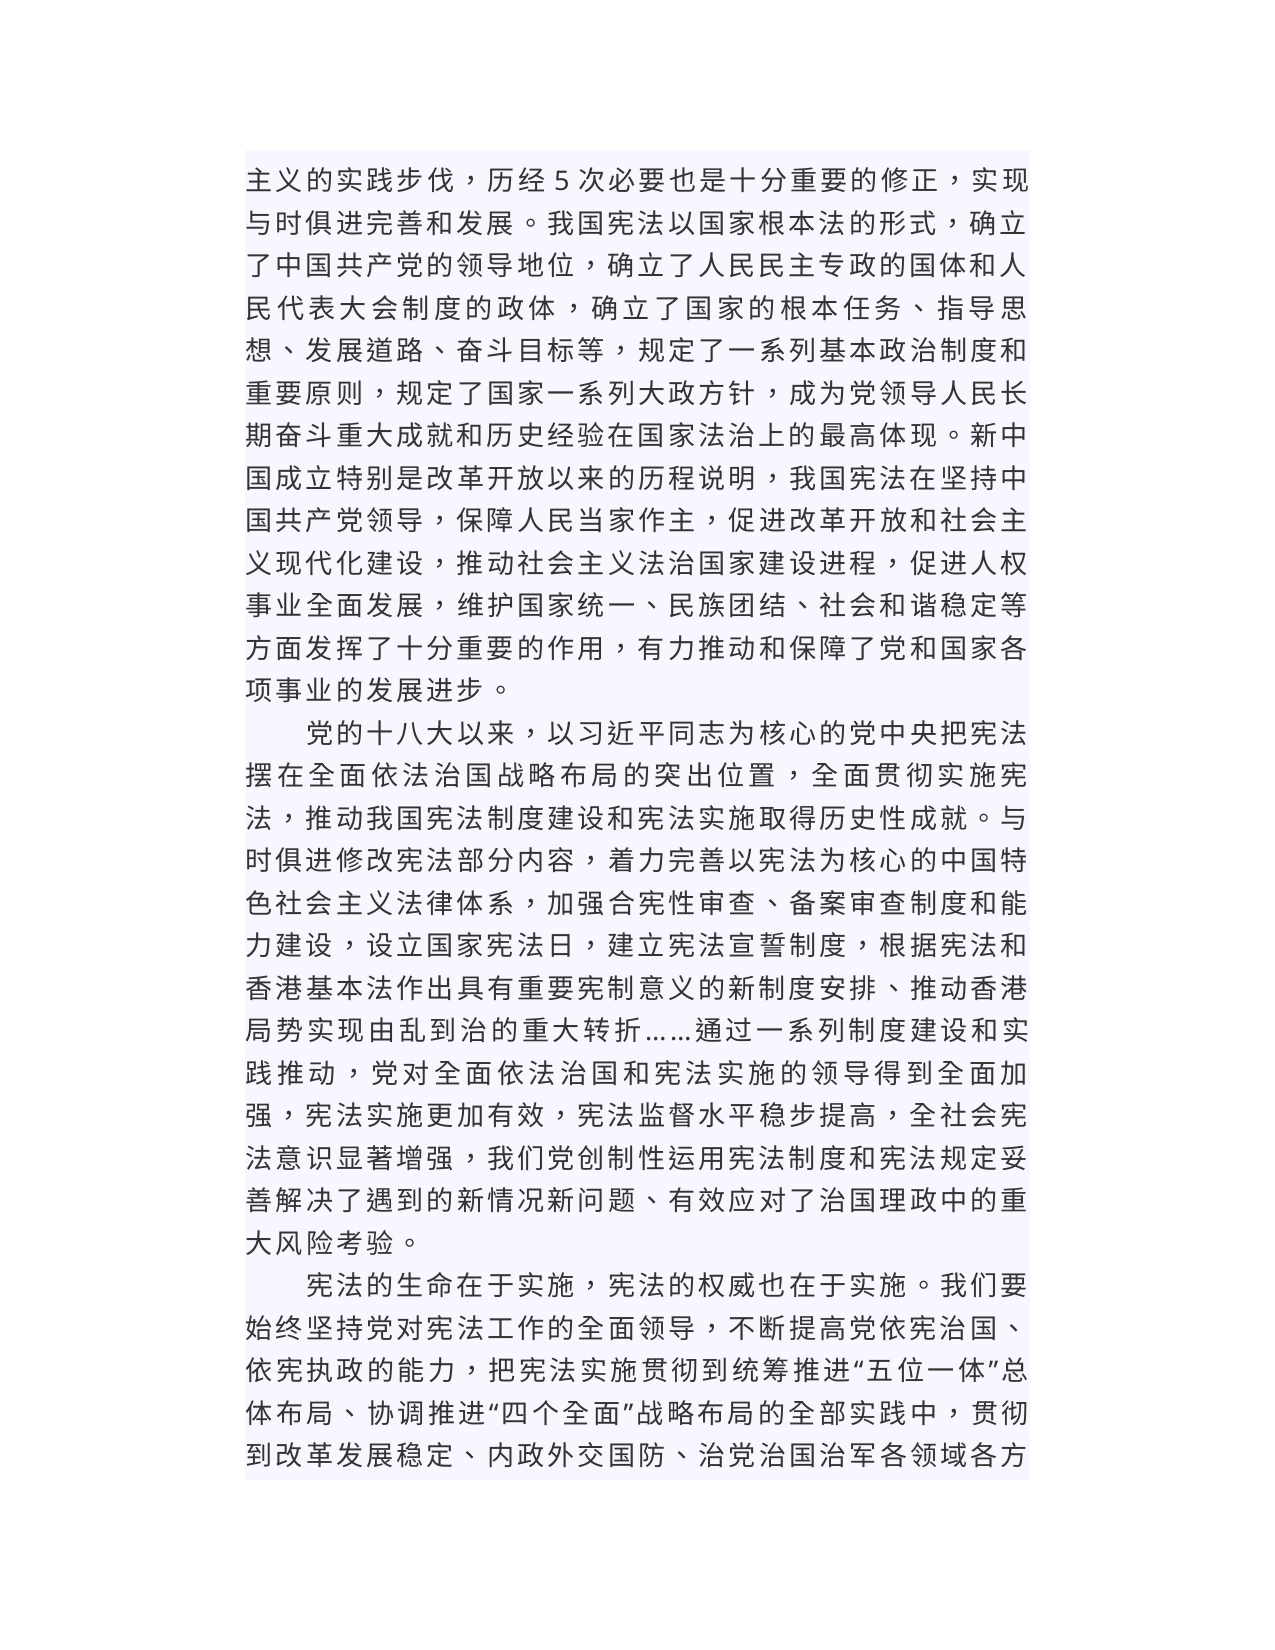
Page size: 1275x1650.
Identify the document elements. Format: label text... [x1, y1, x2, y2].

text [245, 1261, 1030, 1480]
text 党的十八大以来，以习近平同志为核心的党中央把宪法摆在全面依法治国战略布局的突出位置，全面贯彻实施宪法，推动我国宪法制度建设和宪法实施取得历史性成就。与时俱进修改宪法部分内容，着力完善以宪法为核心的中国特色社会主义法律体系，加强合宪性审查、备案审查制度和能力建设，设立国家宪法日，建立宪法宣誓制度，根据宪法和香港基本法作出具有重要宪制意义的新制度安排、推动香港局势实现由乱到治的重大转折……通过一系列制度建设和实践推动，党对全面依法治国和宪法实施的领导得到全面加强，宪法实施更加有效，宪法监督水平稳步提高，全社会宪法意识显著增强，我们党创制性运用宪法制度和宪法规定妥善解决了遇到的新情况新问题、有效应对了治国理政中的重大风险考验。 [245, 709, 1030, 1261]
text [245, 150, 1030, 709]
